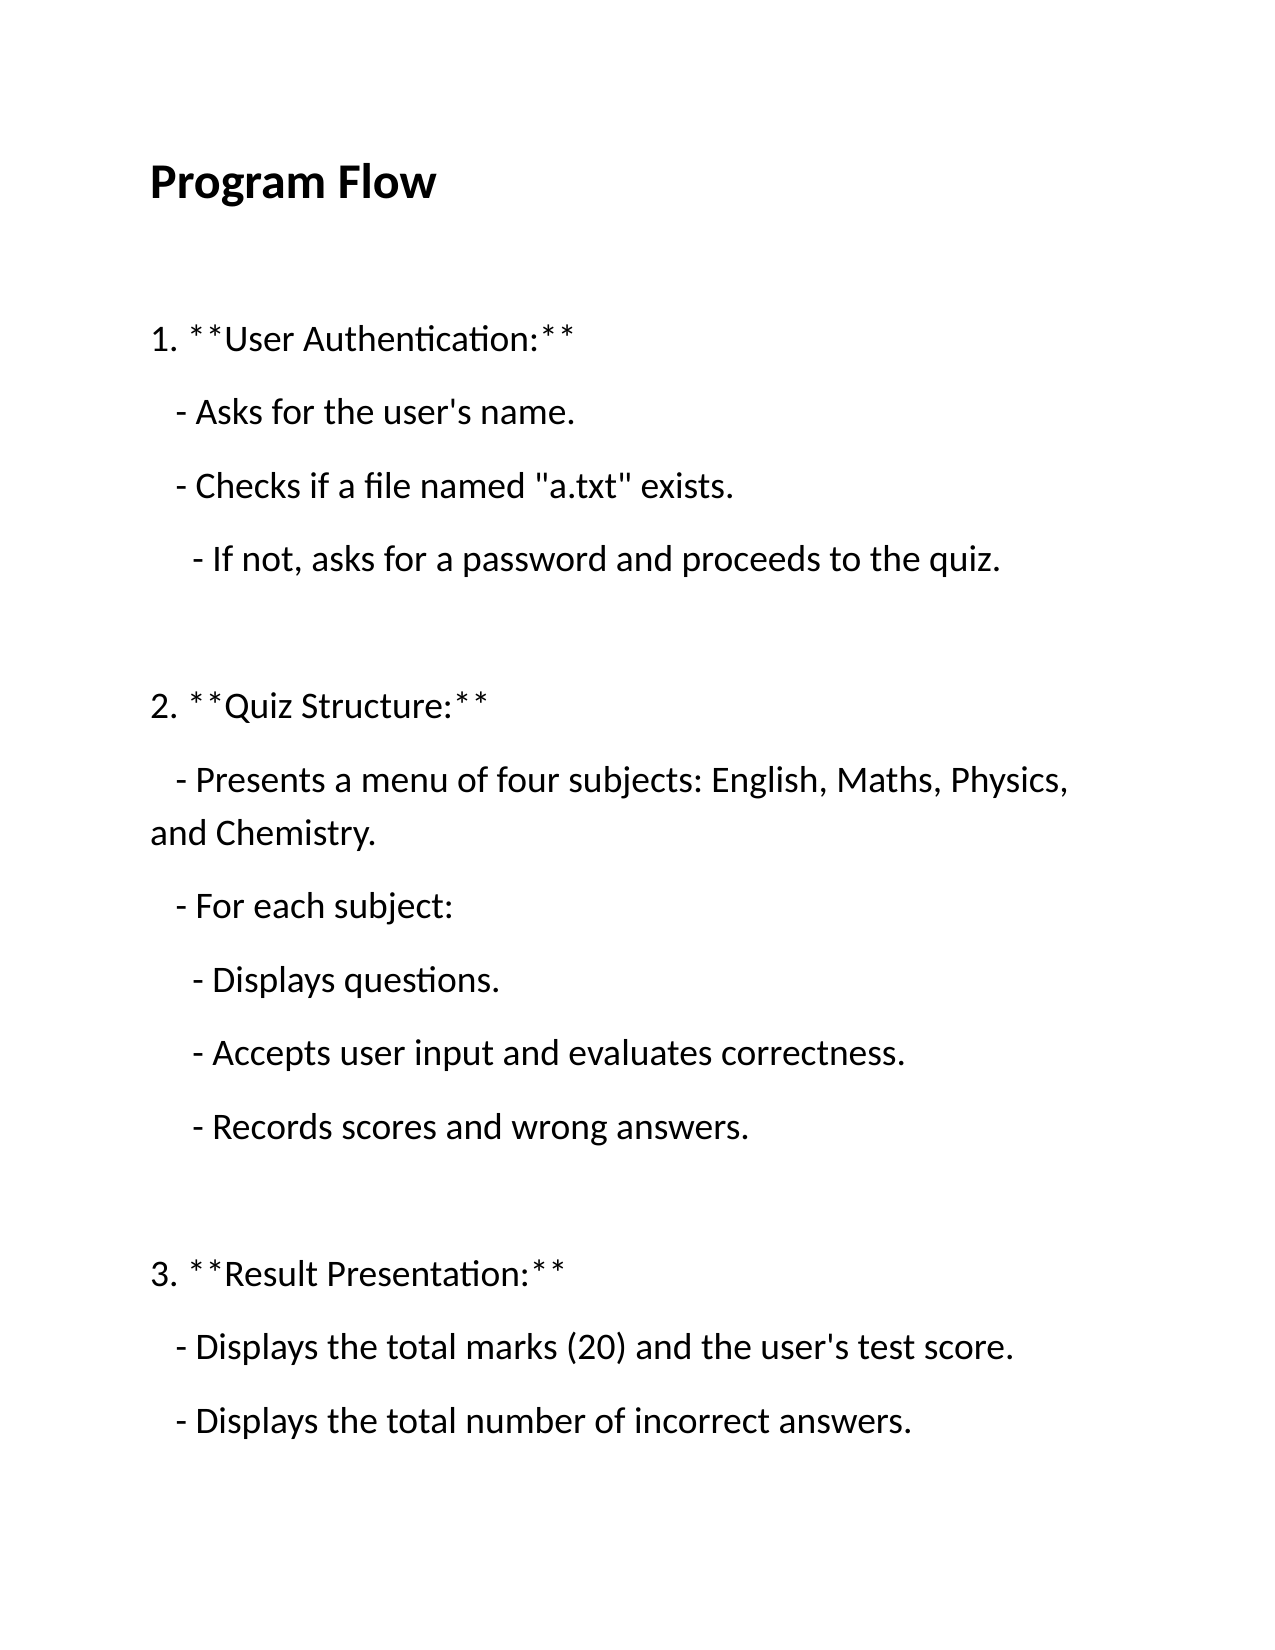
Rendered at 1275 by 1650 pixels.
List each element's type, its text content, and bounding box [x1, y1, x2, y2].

text 1. **User Authentication:** [150, 314, 1125, 360]
text - Displays the total marks (20) and the user's test score. [150, 1323, 1125, 1369]
text - Displays questions. [150, 956, 1125, 1001]
text - Presents a menu of four subjects: English, Maths, Physics, and Chemistry. [150, 756, 1125, 854]
text - Records scores and wrong answers. [150, 1103, 1125, 1148]
text - Displays the total number of incorrect answers. [150, 1397, 1125, 1443]
text - If not, asks for a password and proceeds to the quiz. [150, 535, 1125, 581]
text - Accepts user input and evaluates correctness. [150, 1029, 1125, 1075]
text - Checks if a file named "a.txt" exists. [150, 462, 1125, 507]
text 3. **Result Presentation:** [150, 1250, 1125, 1296]
text Program Flow [150, 150, 1125, 211]
text - For each subject: [150, 882, 1125, 928]
text 2. **Quiz Structure:** [150, 682, 1125, 728]
text - Asks for the user's name. [150, 388, 1125, 434]
